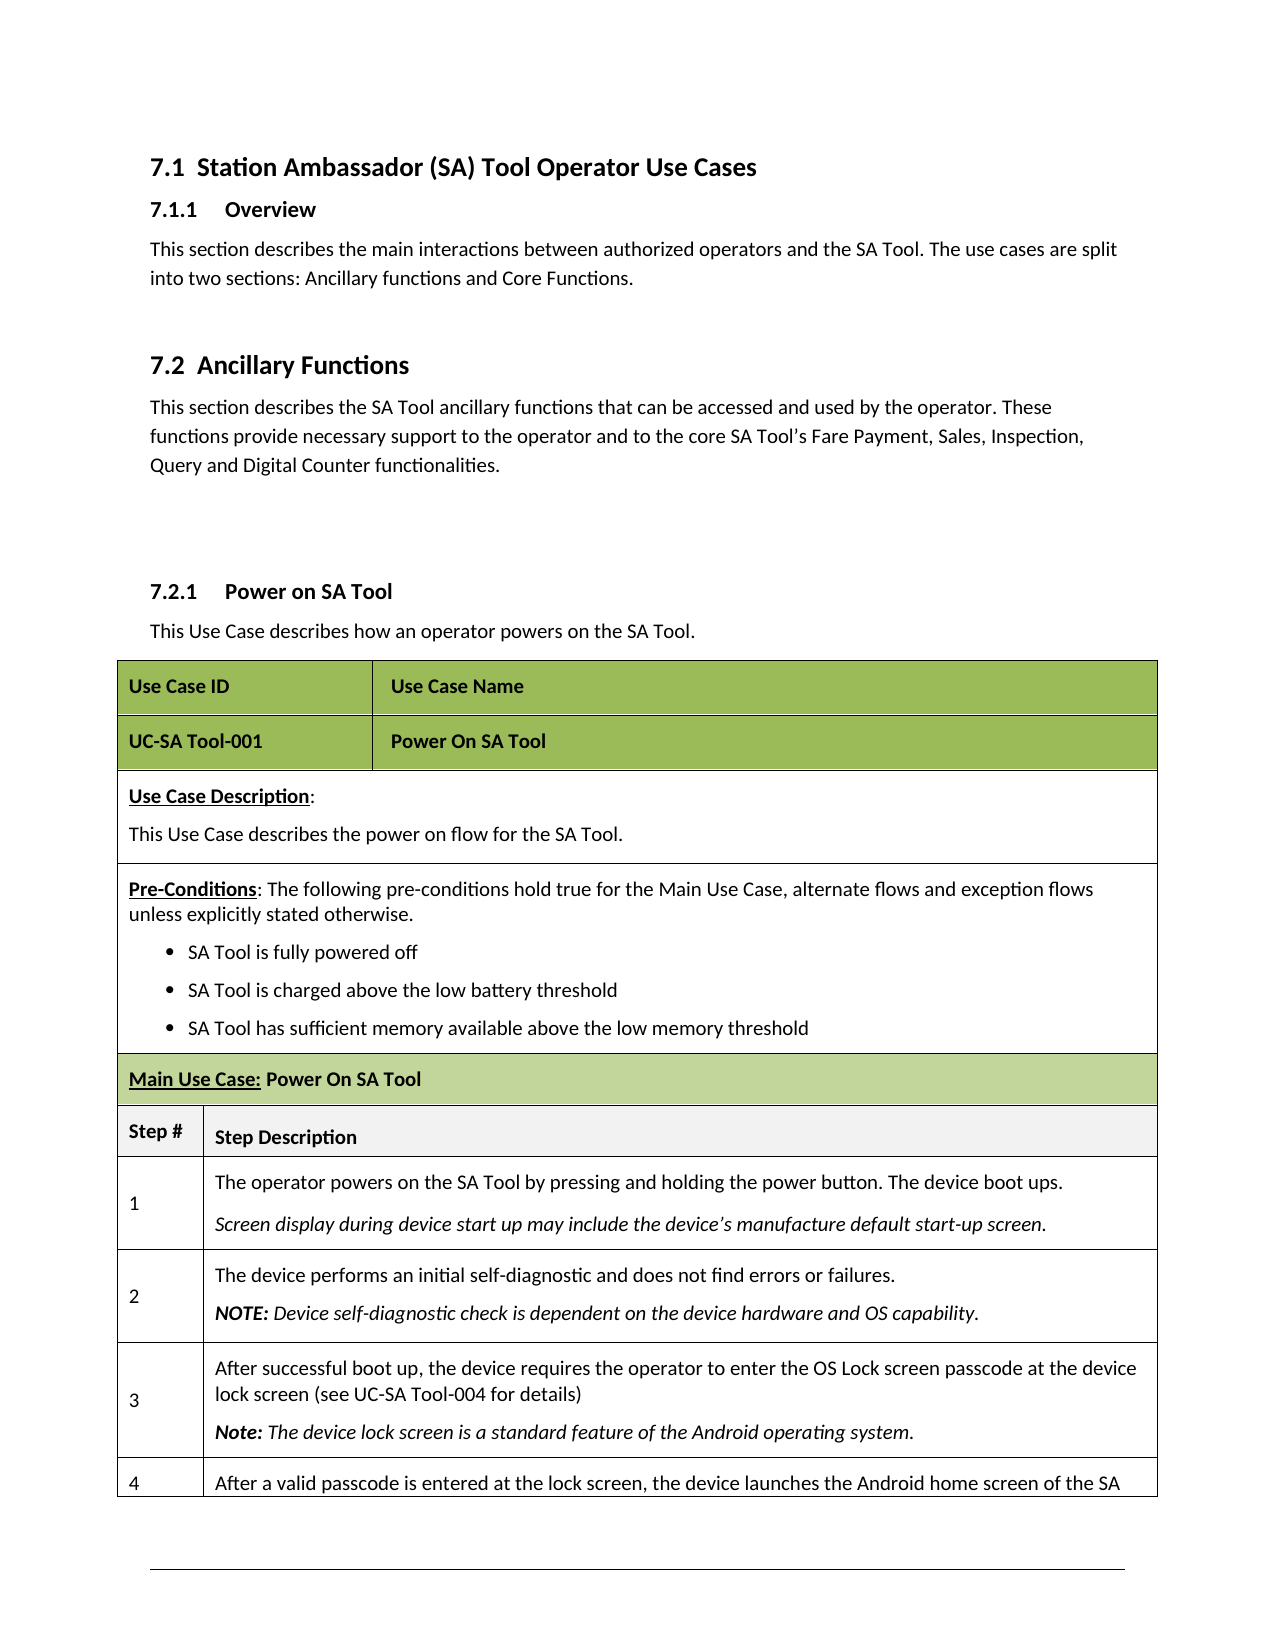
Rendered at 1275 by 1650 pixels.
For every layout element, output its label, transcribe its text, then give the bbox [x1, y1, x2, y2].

table_cell Use Case Description: This Use Case describes the power on flow for the SA Tool. [118, 771, 1157, 862]
table_cell Step Description [204, 1106, 1157, 1156]
text This section describes the main interactions between authorized operators and the SA Tool. The use cases are split into two sections: Ancillary functions and Core Functions. [150, 236, 1125, 291]
subtitle Ancillary Functions [150, 348, 1125, 382]
text This Use Case describes how an operator powers on the SA Tool. [150, 618, 1125, 643]
table_cell The device performs an initial self-diagnostic and does not find errors or failures. NOTE: Device self-diagnostic check is dependent on the device hardware and OS capability. [204, 1250, 1157, 1342]
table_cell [204, 1458, 1157, 1496]
table_header Use Case Name [373, 661, 1157, 714]
subtitle Power on SA Tool [150, 577, 1125, 605]
table_cell Step # [118, 1106, 203, 1156]
table_cell Power On SA Tool [373, 716, 1157, 769]
table_cell 4 [118, 1458, 203, 1496]
table_cell 1 [118, 1157, 203, 1249]
table_cell 2 [118, 1250, 203, 1342]
table_cell 3 [118, 1343, 203, 1457]
table_cell Pre-Conditions: The following pre-conditions hold true for the Main Use Case, alternate flows and exception flows unless explicitly stated otherwise. SA Tool is fully powered off SA Tool is charged above the low battery threshold SA Tool has sufficient memory available above the low memory threshold [118, 864, 1157, 1053]
table_cell After successful boot up, the device requires the operator to enter the OS Lock screen passcode at the device lock screen (see UC-SA Tool-004 for details) Note: The device lock screen is a standard feature of the Android operating system. [204, 1343, 1157, 1457]
subtitle Station Ambassador (SA) Tool Operator Use Cases [150, 150, 1125, 183]
text This section describes the SA Tool ancillary functions that can be accessed and used by the operator. These functions provide necessary support to the operator and to the core SA Tool’s Fare Payment, Sales, Inspection, Query and Digital Counter functionalities. [150, 394, 1125, 478]
table_cell The operator powers on the SA Tool by pressing and holding the power button. The device boot ups. Screen display during device start up may include the device’s manufacture default start-up screen. [204, 1157, 1157, 1249]
subtitle Overview [150, 196, 1125, 223]
table_cell UC-SA Tool-001 [118, 716, 372, 769]
table_cell Main Use Case: Power On SA Tool [118, 1054, 1157, 1104]
table_header Use Case ID [118, 661, 372, 714]
